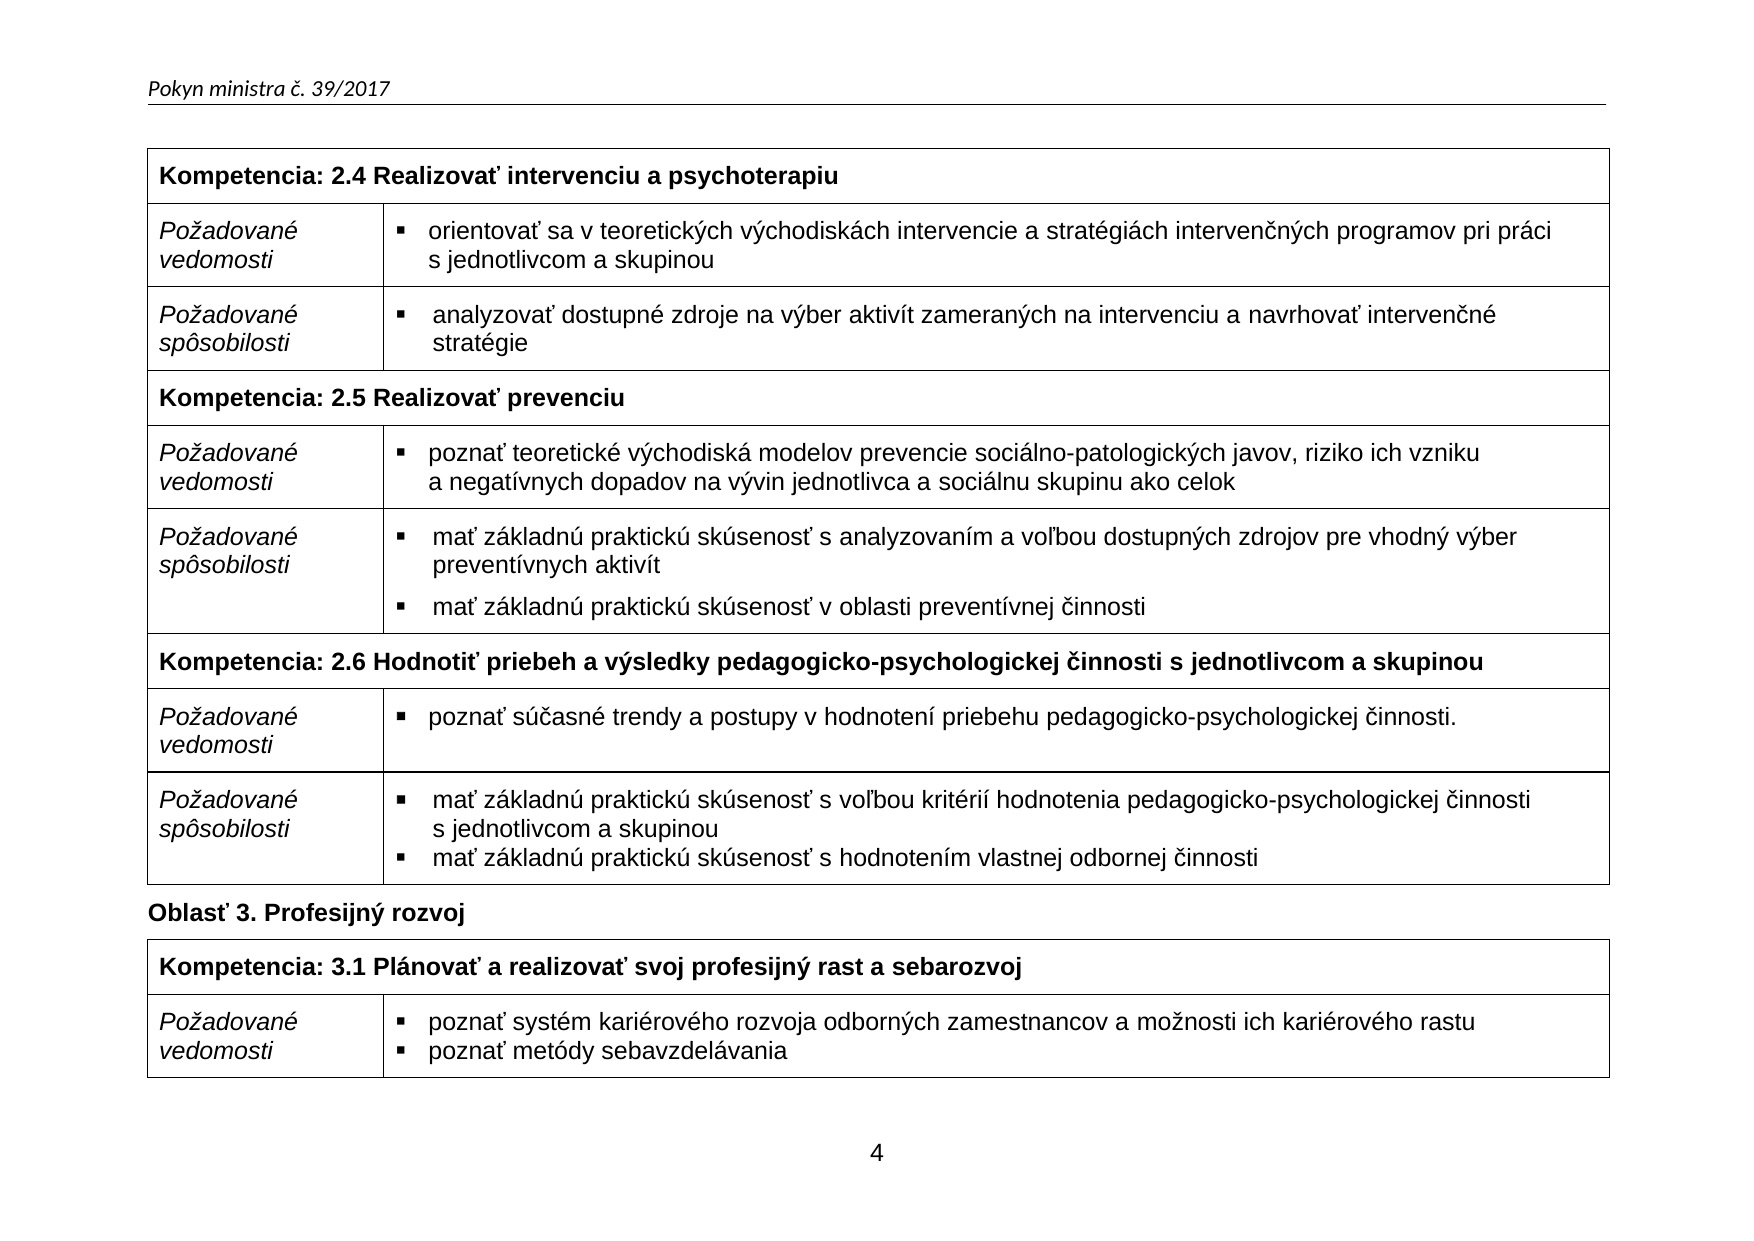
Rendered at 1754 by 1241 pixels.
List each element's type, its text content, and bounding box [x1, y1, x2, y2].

table_cell orientovať sa v teoretických východiskách intervencie a stratégiách intervenčných programov pri práci s jednotlivcom a skupinou [384, 204, 1609, 286]
table_cell Požadované vedomosti [148, 426, 383, 508]
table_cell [148, 995, 383, 1077]
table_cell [384, 995, 1609, 1077]
table_cell Požadované vedomosti [148, 204, 383, 286]
table_cell mať základnú praktickú skúsenosť s voľbou kritérií hodnotenia pedagogicko-psychologickej činnosti s jednotlivcom a skupinou mať základnú praktickú skúsenosť s hodnotením vlastnej odbornej činnosti [384, 773, 1609, 884]
table_cell Požadované vedomosti [148, 689, 383, 771]
table_cell poznať súčasné trendy a postupy v hodnotení priebehu pedagogicko-psychologickej činnosti. [384, 689, 1609, 771]
table_cell poznať teoretické východiská modelov prevencie sociálno-patologických javov, riziko ich vzniku a negatívnych dopadov na vývin jednotlivca a sociálnu skupinu ako celok [384, 426, 1609, 508]
table_cell Kompetencia: 2.5 Realizovať prevenciu [148, 371, 1609, 424]
table_cell Kompetencia: 2.4 Realizovať intervenciu a psychoterapiu [148, 149, 1609, 202]
table_cell analyzovať dostupné zdroje na výber aktivít zameraných na intervenciu a navrhovať intervenčné stratégie [384, 287, 1609, 370]
table_header Kompetencia: 3.1 Plánovať a realizovať svoj profesijný rast a sebarozvoj [148, 940, 1609, 993]
table_cell Požadované spôsobilosti [148, 773, 383, 884]
table_cell Kompetencia: 2.6 Hodnotiť priebeh a výsledky pedagogicko-psychologickej činnosti s jednotlivcom a skupinou [148, 634, 1609, 688]
text Oblasť 3. Profesijný rozvoj [148, 897, 1606, 926]
table_cell Požadované spôsobilosti [148, 509, 383, 633]
table_cell Požadované spôsobilosti [148, 287, 383, 370]
table_cell mať základnú praktickú skúsenosť s analyzovaním a voľbou dostupných zdrojov pre vhodný výber preventívnych aktivít mať základnú praktickú skúsenosť v oblasti preventívnej činnosti [384, 509, 1609, 633]
